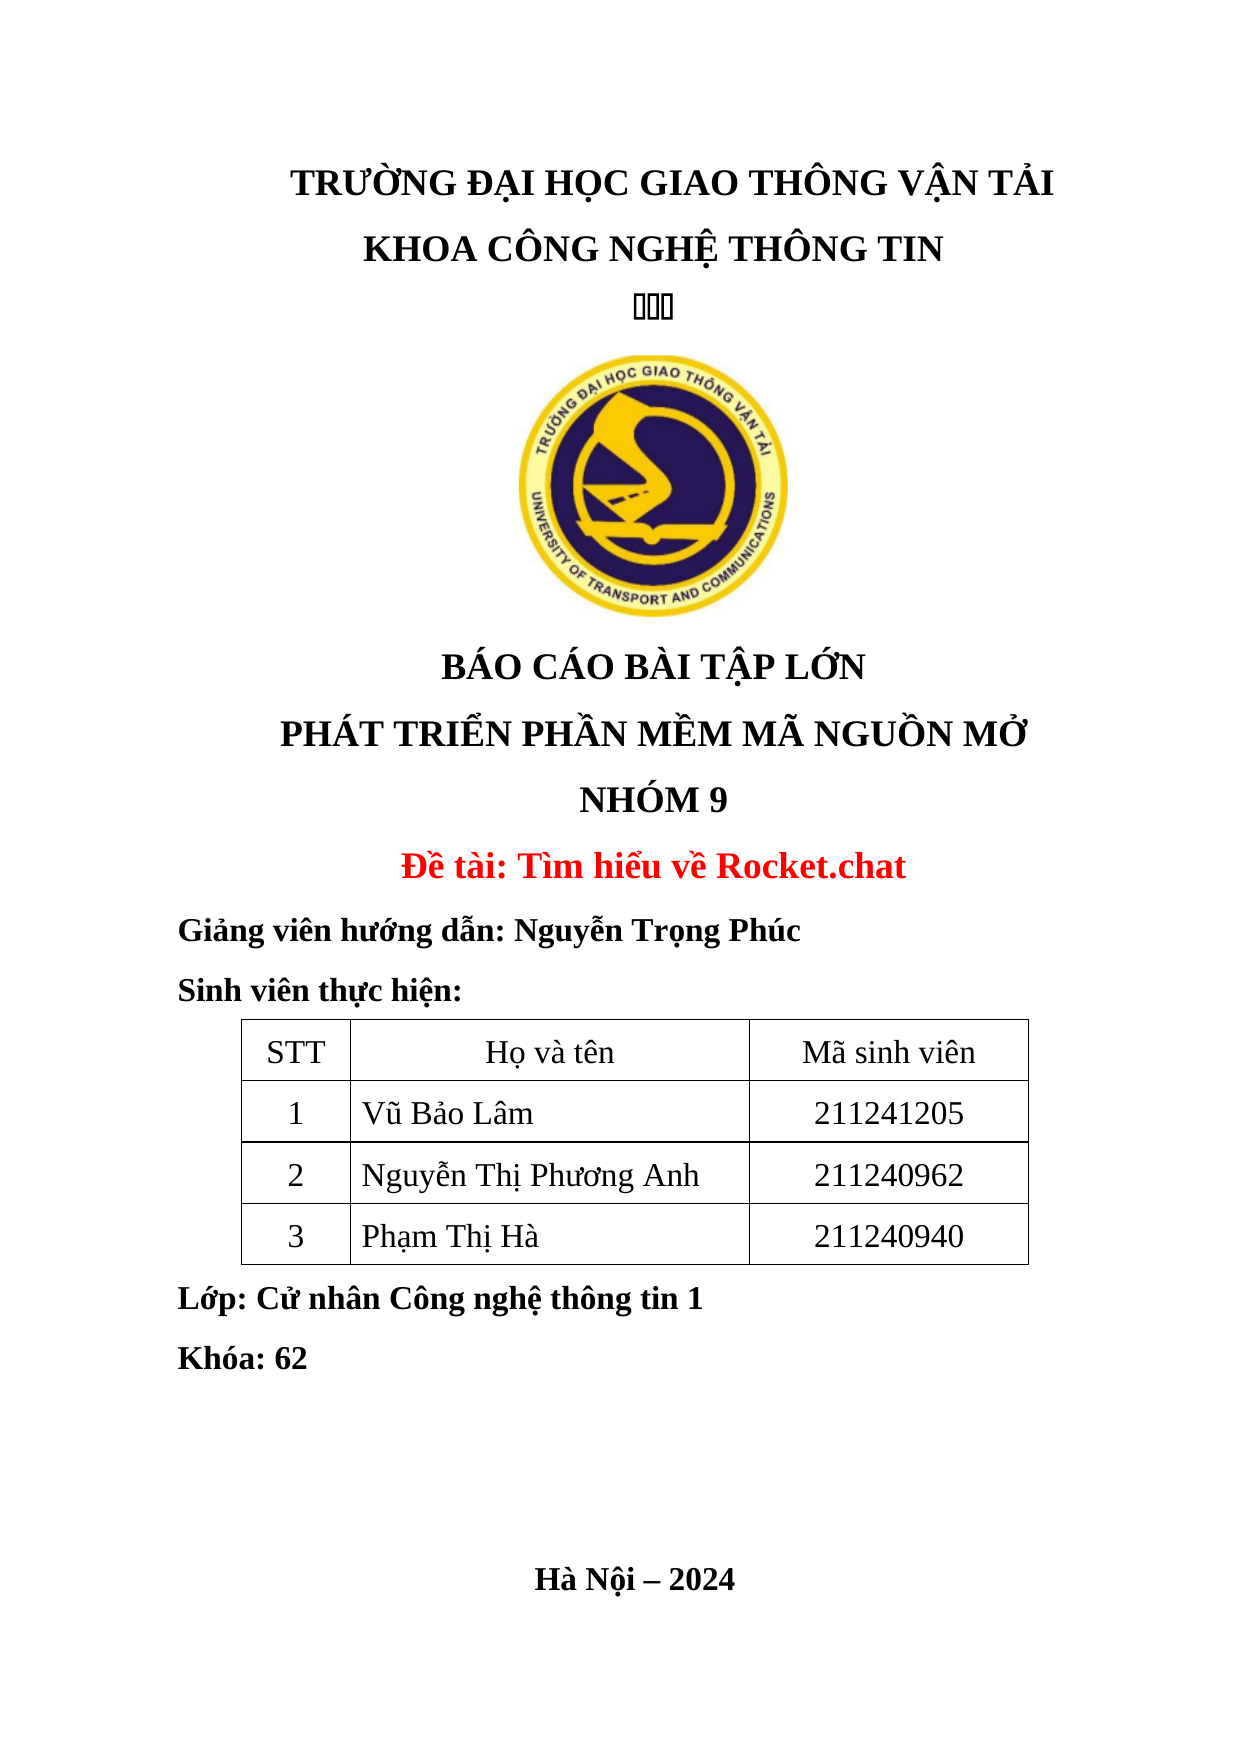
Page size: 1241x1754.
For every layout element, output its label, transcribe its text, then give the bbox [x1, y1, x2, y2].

table_header Họ và tên [351, 1020, 749, 1080]
text PHÁT TRIỂN PHẦN MỀM MÃ NGUỒN MỞ [215, 711, 1092, 754]
text KHOA CÔNG NGHỆ THÔNG TIN [215, 227, 1092, 270]
text Hà Nội – 2024 [177, 1559, 1092, 1597]
text Đề tài: Tìm hiểu về Rocket.chat [215, 844, 1092, 887]
table_header Mã sinh viên [750, 1020, 1028, 1080]
table_cell 211241205 [750, 1081, 1028, 1141]
text TRƯỜNG ĐẠI HỌC GIAO THÔNG VẬN TẢI [252, 160, 1092, 203]
text BÁO CÁO BÀI TẬP LỚN [215, 645, 1092, 688]
table_cell 3 [242, 1204, 350, 1264]
table_cell 211240962 [750, 1143, 1028, 1203]
text Lớp: Cử nhân Công nghệ thông tin 1 [177, 1278, 1092, 1316]
picture [488, 347, 819, 622]
text NHÓM 9 [215, 777, 1092, 821]
table_cell Nguyễn Thị Phương Anh [351, 1143, 749, 1203]
text Sinh viên thực hiện: [177, 971, 1092, 1009]
text Khóa: 62 [177, 1338, 1092, 1377]
table_cell 211240940 [750, 1204, 1028, 1264]
table_cell 1 [242, 1081, 350, 1141]
table_cell Vũ Bảo Lâm [351, 1081, 749, 1141]
table_cell 2 [242, 1143, 350, 1203]
text Giảng viên hướng dẫn: Nguyễn Trọng Phúc [177, 910, 1092, 948]
table_cell Phạm Thị Hà [351, 1204, 749, 1264]
table_header STT [242, 1020, 350, 1080]
